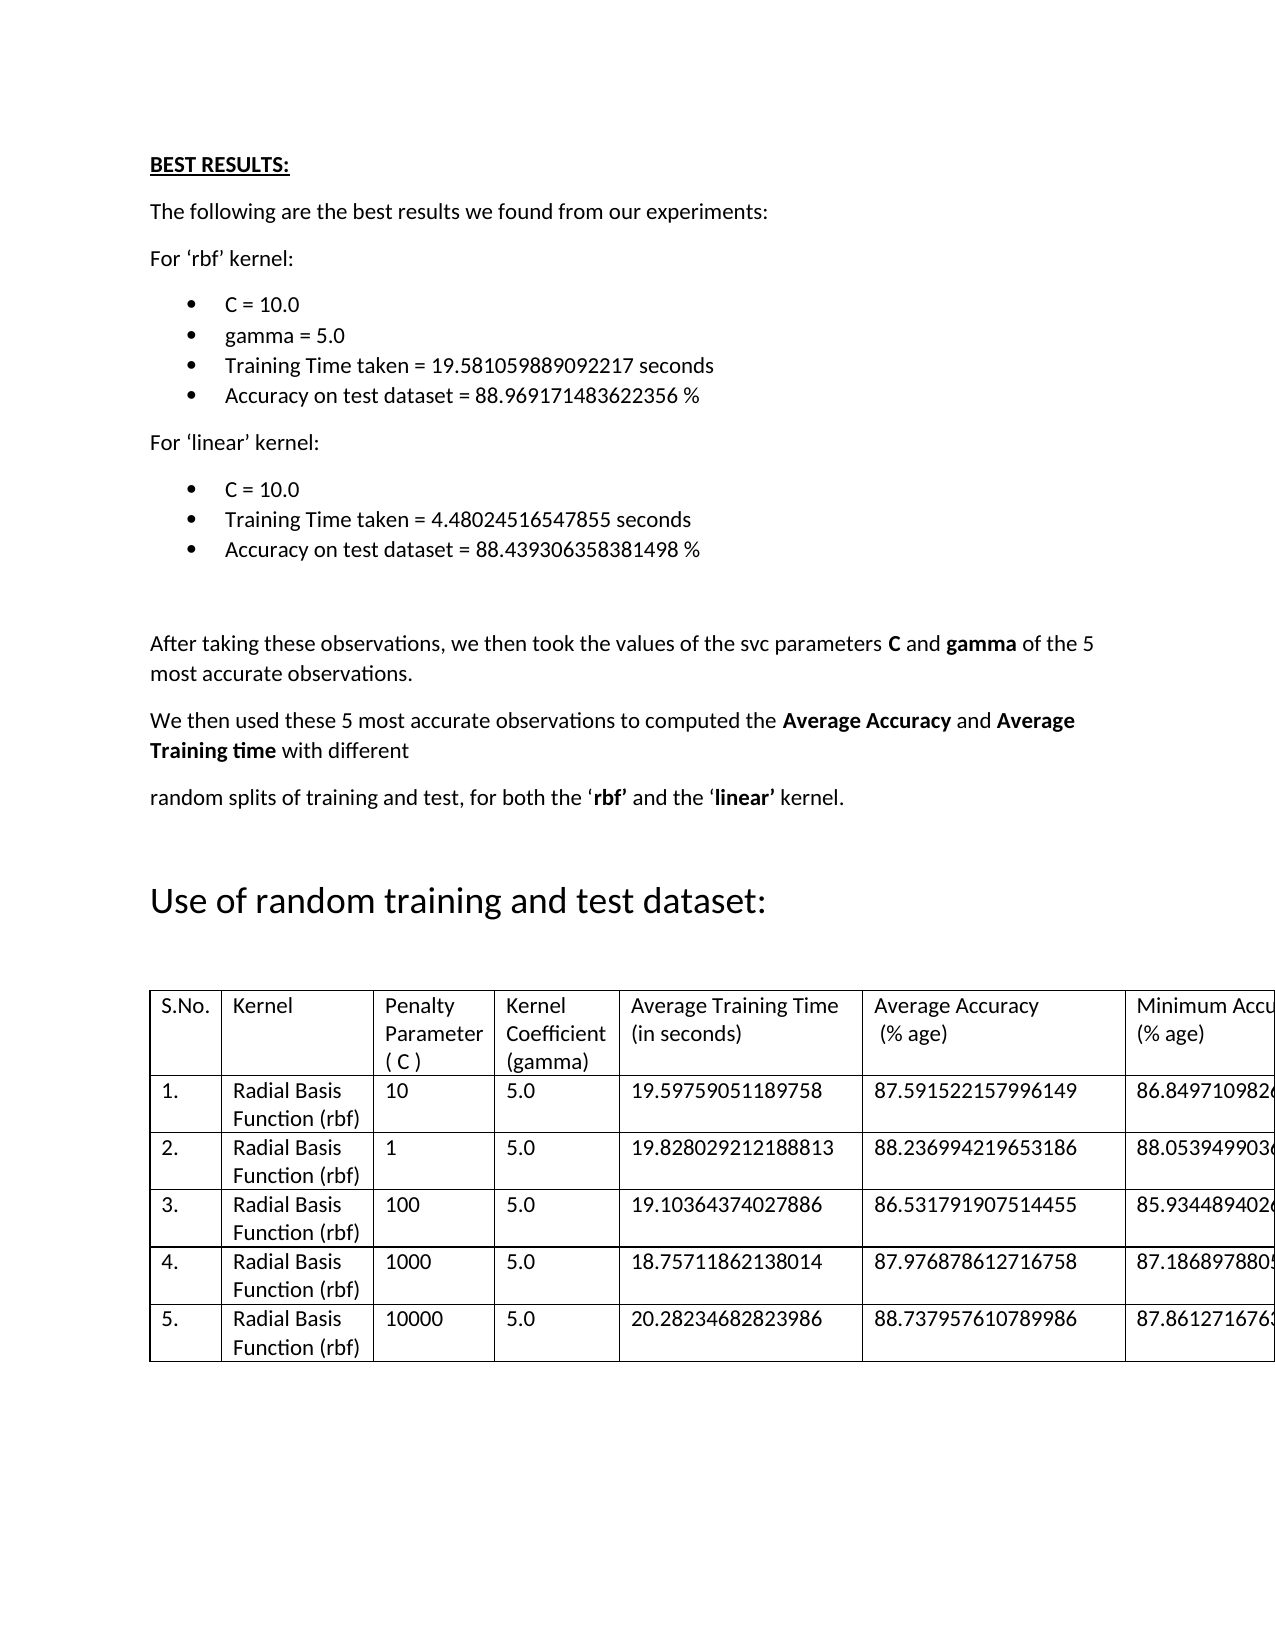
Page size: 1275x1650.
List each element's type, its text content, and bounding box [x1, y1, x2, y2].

table_cell 2. [151, 1133, 221, 1189]
table_cell 1. [151, 1076, 221, 1132]
table_cell 5. [151, 1305, 221, 1361]
text Use of random training and test dataset: [150, 877, 1125, 923]
list Accuracy on test dataset = 88.969171483622356 % [187, 381, 1125, 409]
table_cell 87.186897880539505 [1126, 1248, 1274, 1303]
table_cell 19.828029212188813 [620, 1133, 862, 1189]
table_cell 86.531791907514455 [863, 1190, 1125, 1246]
table_cell 1 [374, 1133, 494, 1189]
table_header Minimum Accuracy (% age) [1126, 991, 1274, 1075]
table_header S.No. [151, 991, 221, 1075]
list gamma = 5.0 [187, 321, 1125, 349]
table_cell Radial Basis Function (rbf) [222, 1248, 373, 1303]
table_cell 19.10364374027886 [620, 1190, 862, 1246]
list Training Time taken = 19.581059889092217 seconds [187, 351, 1125, 379]
table_cell 5.0 [495, 1190, 619, 1246]
list C = 10.0 [187, 291, 1125, 319]
table_cell 4. [151, 1248, 221, 1303]
table_header Average Accuracy (% age) [863, 991, 1125, 1075]
table_cell 1000 [374, 1248, 494, 1303]
table_header Penalty Parameter ( C ) [374, 991, 494, 1075]
table_cell 5.0 [495, 1133, 619, 1189]
list Training Time taken = 4.48024516547855 seconds [187, 505, 1125, 533]
table_cell 18.75711862138014 [620, 1248, 862, 1303]
text For ‘rbf’ kernel: [150, 244, 1125, 272]
table_cell 10 [374, 1076, 494, 1132]
table_cell 19.59759051189758 [620, 1076, 862, 1132]
table_cell 85.9344894026975 [1126, 1190, 1274, 1246]
text BEST RESULTS: [150, 150, 1125, 178]
table_header Average Training Time (in seconds) [620, 991, 862, 1075]
table_cell 88.236994219653186 [863, 1133, 1125, 1189]
table_cell 87.976878612716758 [863, 1248, 1125, 1303]
text For ‘linear’ kernel: [150, 428, 1125, 456]
table_cell 5.0 [495, 1248, 619, 1303]
text The following are the best results we found from our experiments: [150, 197, 1125, 225]
table_header Kernel [222, 991, 373, 1075]
table_cell 5.0 [495, 1305, 619, 1361]
table_cell 86.849710982658956 [1126, 1076, 1274, 1132]
table_cell Radial Basis Function (rbf) [222, 1076, 373, 1132]
table_cell 88.053949903660889 [1126, 1133, 1274, 1189]
list C = 10.0 [187, 475, 1125, 503]
table_cell Radial Basis Function (rbf) [222, 1133, 373, 1189]
table_cell 87.861271676300579 [1126, 1305, 1274, 1361]
table_cell 88.737957610789986 [863, 1305, 1125, 1361]
text random splits of training and test, for both the ‘rbf’ and the ‘linear’ kernel. [150, 783, 1125, 811]
table_cell 87.591522157996149 [863, 1076, 1125, 1132]
text After taking these observations, we then took the values of the svc parameters C and gamma of the 5 most accurate observations. [150, 629, 1125, 687]
table_header Kernel Coefficient (gamma) [495, 991, 619, 1075]
table_cell Radial Basis Function (rbf) [222, 1190, 373, 1246]
text We then used these 5 most accurate observations to computed the Average Accuracy and Average Training time with different [150, 706, 1125, 764]
table_cell 3. [151, 1190, 221, 1246]
table_cell 5.0 [495, 1076, 619, 1132]
table_cell 20.28234682823986 [620, 1305, 862, 1361]
table_cell 10000 [374, 1305, 494, 1361]
table_cell Radial Basis Function (rbf) [222, 1305, 373, 1361]
list Accuracy on test dataset = 88.439306358381498 % [187, 535, 1125, 563]
table_cell 100 [374, 1190, 494, 1246]
